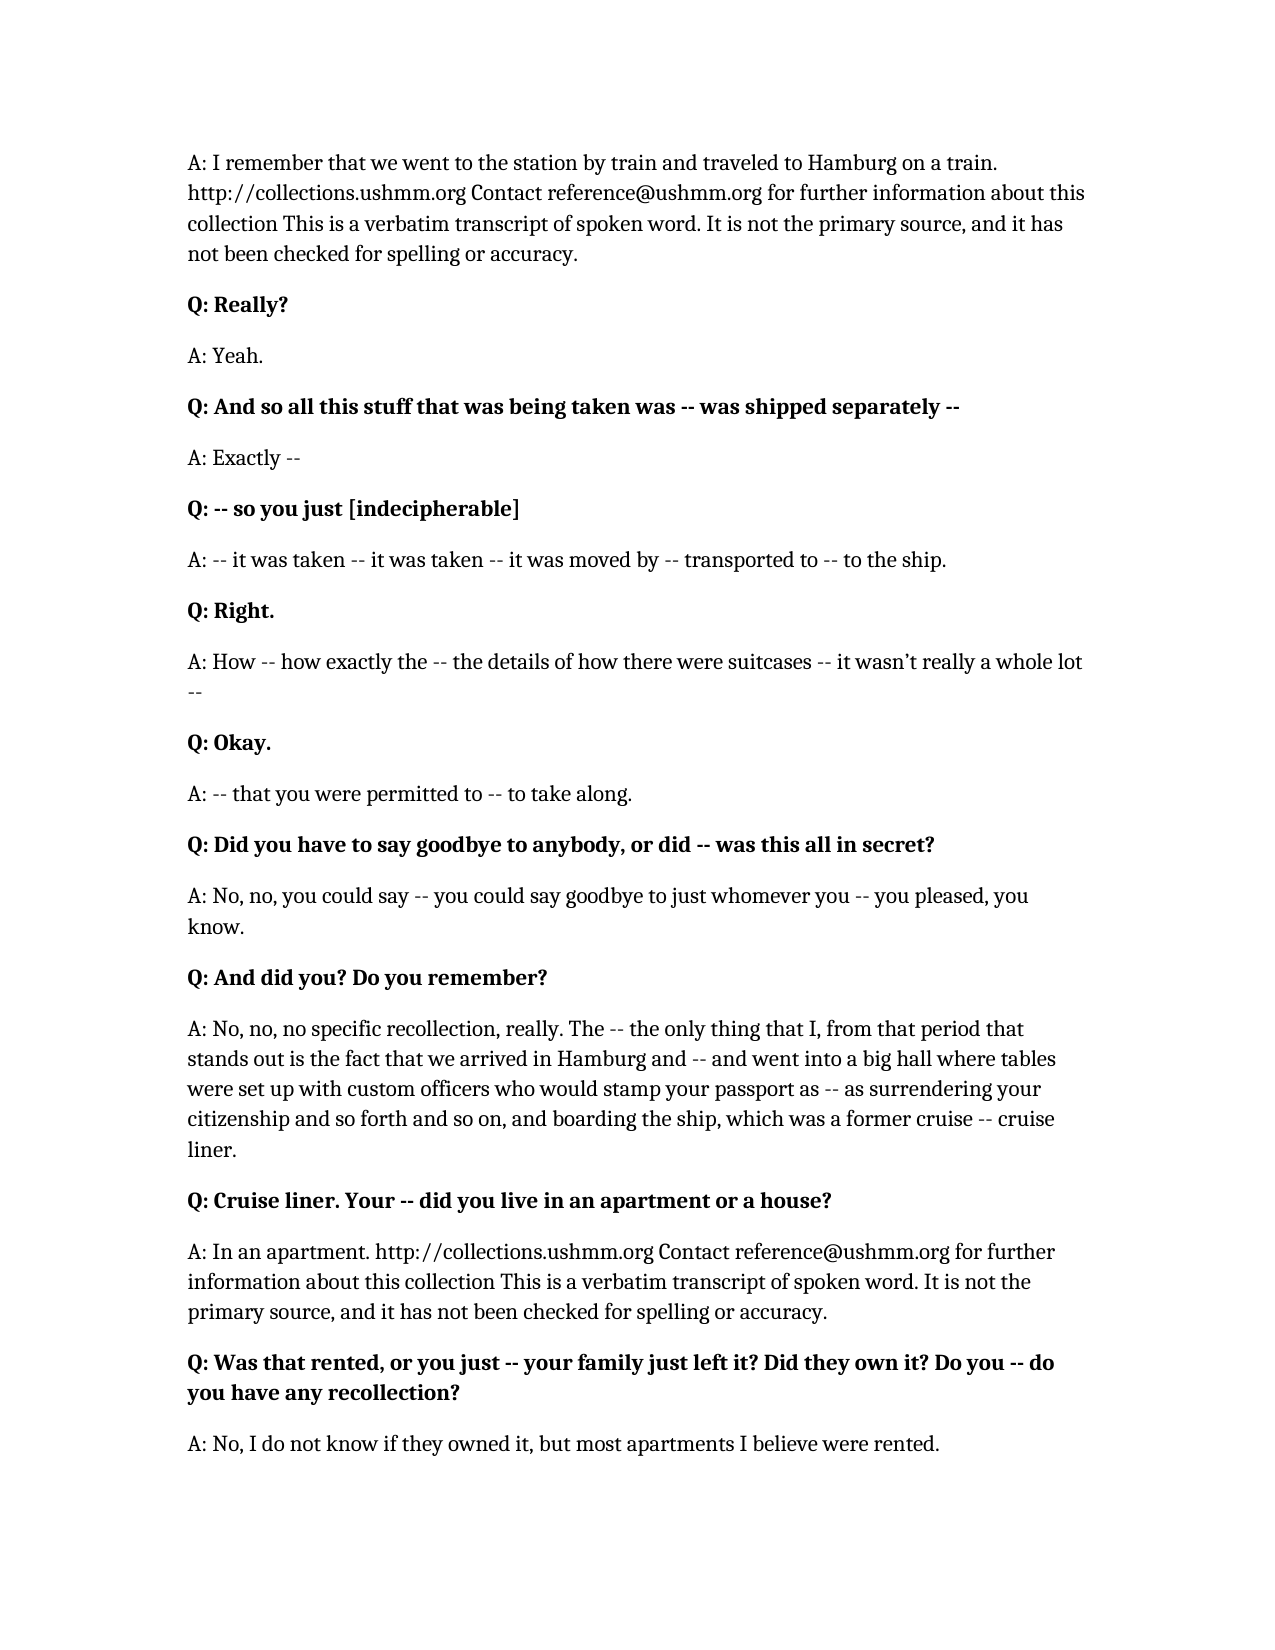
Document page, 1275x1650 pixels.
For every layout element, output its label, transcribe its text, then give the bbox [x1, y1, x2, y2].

text Q: And so all this stuff that was being taken was -- was shipped separately -- [187, 394, 1087, 420]
text A: Yeah. [187, 343, 1087, 369]
text A: In an apartment. http://collections.ushmm.org Contact reference@ushmm.org for further information about this collection This is a verbatim transcript of spoken word. It is not the primary source, and it has not been checked for spelling or accuracy. [187, 1238, 1087, 1325]
text A: How -- how exactly the -- the details of how there were suitcases -- it wasn’t really a whole lot -- [187, 649, 1087, 706]
text A: No, no, no specific recollection, really. The -- the only thing that I, from that period that stands out is the fact that we arrived in Hamburg and -- and went into a big hall where tables were set up with custom officers who would stamp your passport as -- as surrendering your citizenship and so forth and so on, and boarding the ship, which was a former cruise -- cruise liner. [187, 1016, 1087, 1163]
text Q: Was that rented, or you just -- your family just left it? Did they own it? Do you -- do you have any recollection? [187, 1350, 1087, 1407]
text Q: -- so you just [indecipherable] [187, 496, 1087, 522]
text Q: Did you have to say goodbye to anybody, or did -- was this all in secret? [187, 832, 1087, 859]
text A: Exactly -- [187, 445, 1087, 471]
text Q: Okay. [187, 730, 1087, 757]
text Q: Really? [187, 292, 1087, 318]
text A: No, I do not know if they owned it, but most apartments I believe were rented. [187, 1431, 1087, 1458]
text Q: And did you? Do you remember? [187, 964, 1087, 991]
text Q: Cruise liner. Your -- did you live in an apartment or a house? [187, 1187, 1087, 1214]
text A: I remember that we went to the station by train and traveled to Hamburg on a train. http://collections.ushmm.org Contact reference@ushmm.org for further information about this collection This is a verbatim transcript of spoken word. It is not the primary source, and it has not been checked for spelling or accuracy. [187, 150, 1087, 267]
text A: -- that you were permitted to -- to take along. [187, 781, 1087, 808]
text A: No, no, you could say -- you could say goodbye to just whomever you -- you pleased, you know. [187, 883, 1087, 940]
text A: -- it was taken -- it was taken -- it was moved by -- transported to -- to the ship. [187, 547, 1087, 573]
text Q: Right. [187, 598, 1087, 624]
